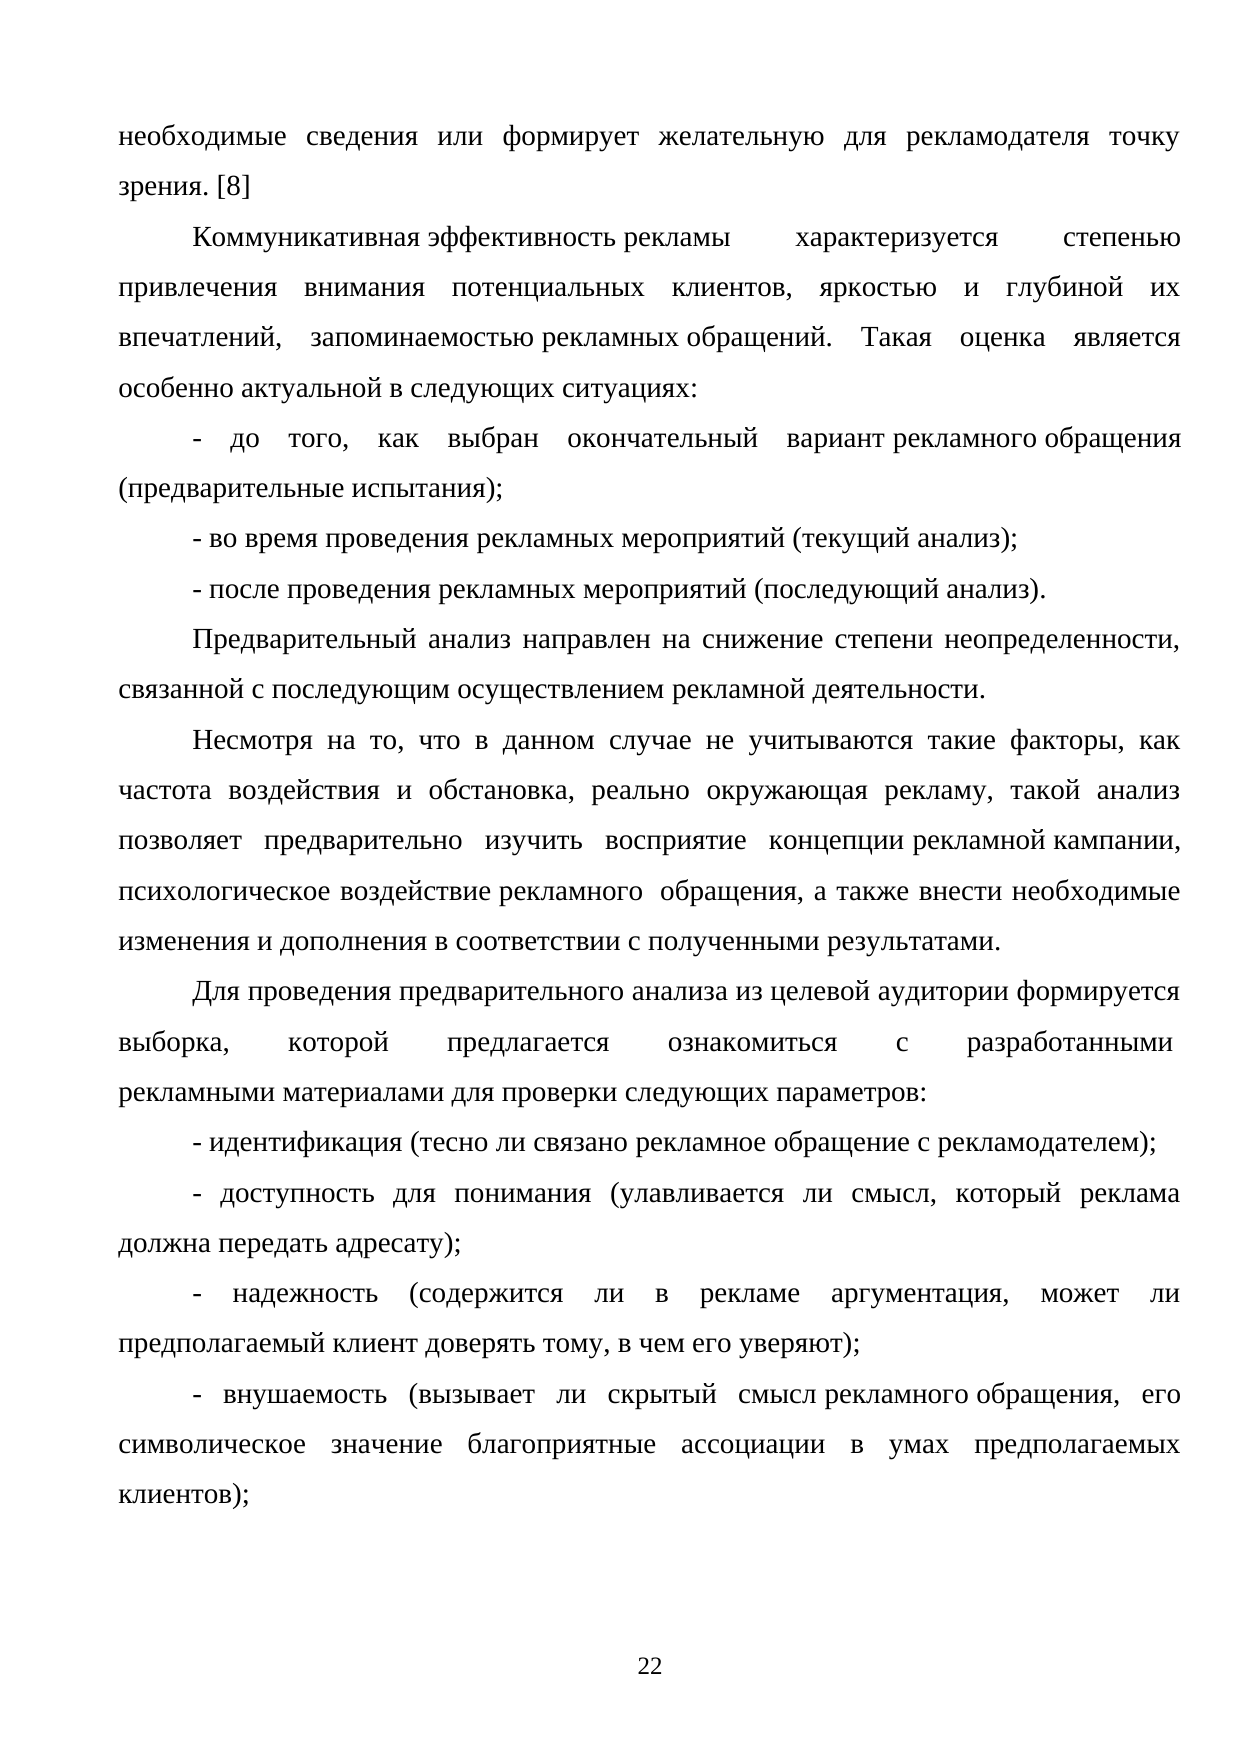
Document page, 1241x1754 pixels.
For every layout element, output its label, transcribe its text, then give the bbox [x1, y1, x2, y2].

text - после проведения рекламных мероприятий (последующий анализ). [118, 571, 1181, 604]
text Несмотря на то, что в данном случае не учитываются такие факторы, как частота воздействия и обстановка, реально окружающая рекламу, такой анализ позволяет предварительно изучить восприятие концепции рекламной кампании, психологическое воздействие рекламного обращения, а также внести необходимые изменения и дополнения в соответствии с полученными результатами. [118, 722, 1181, 957]
text Предварительный анализ направлен на снижение степени неопределенности, связанной с последующим осуществлением рекламной деятельности. [118, 621, 1181, 705]
text Для проведения предварительного анализа из целевой аудитории формируется выборка, которой предлагается ознакомиться с разработанными рекламными материалами для проверки следующих параметров: [118, 973, 1181, 1108]
text - доступность для понимания (улавливается ли смысл, который реклама должна передать адресату); [118, 1175, 1181, 1258]
text - надежность (содержится ли в рекламе аргументация, может ли предполагаемый клиент доверять тому, в чем его уверяют); [118, 1275, 1181, 1359]
text Коммуникативная эффективность рекламы характеризуется степенью привлечения внимания потенциальных клиентов, яркостью и глубиной их впечатлений, запоминаемостью рекламных обращений. Такая оценка является особенно актуальной в следующих ситуациях: [118, 219, 1181, 403]
text - идентификация (тесно ли связано рекламное обращение с рекламодателем); [118, 1124, 1181, 1158]
text - во время проведения рекламных мероприятий (текущий анализ); [118, 521, 1181, 554]
text - внушаемость (вызывает ли скрытый смысл рекламного обращения, его символическое значение благоприятные ассоциации в умах предполагаемых клиентов); [118, 1376, 1181, 1510]
text - до того, как выбран окончательный вариант рекламного обращения (предварительные испытания); [118, 420, 1181, 504]
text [118, 118, 1181, 202]
